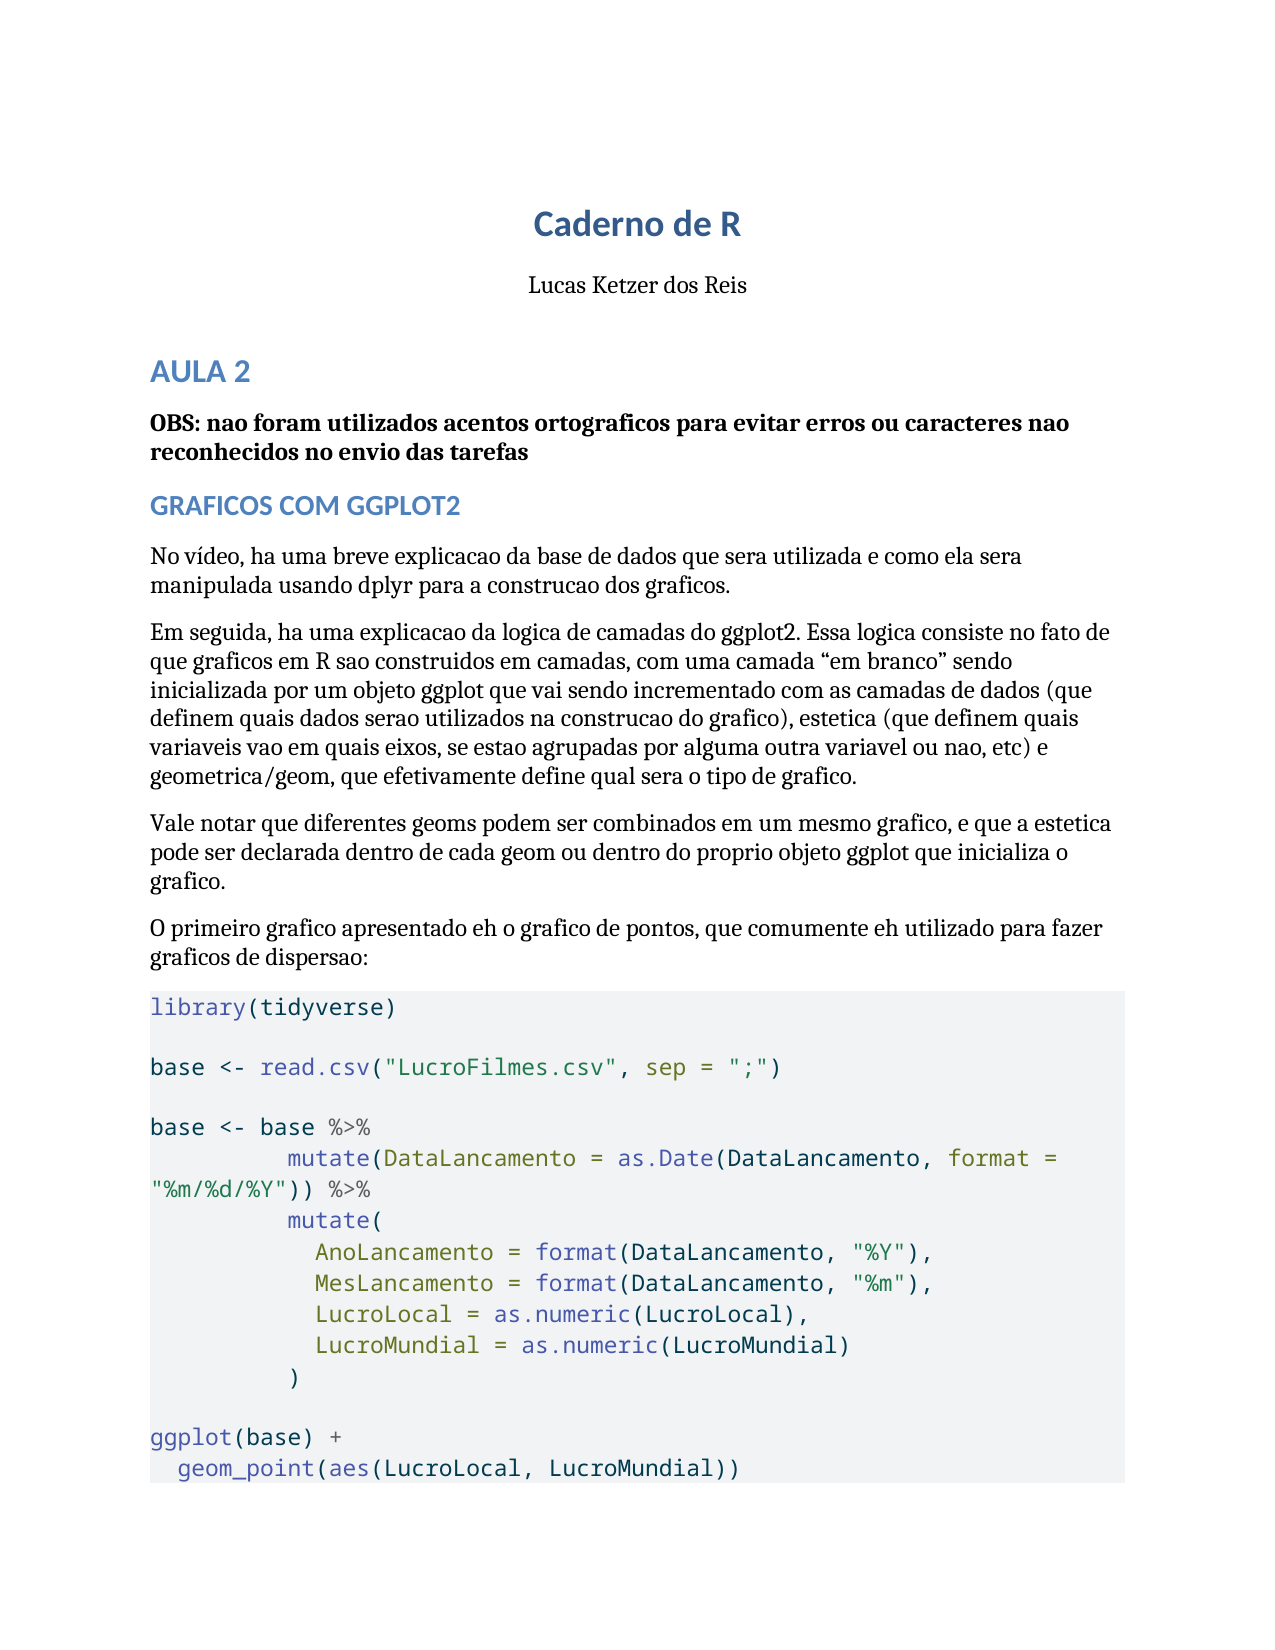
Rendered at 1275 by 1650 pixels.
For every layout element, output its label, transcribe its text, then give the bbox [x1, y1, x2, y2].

text library(tidyverse) base <- read.csv("LucroFilmes.csv", sep = ";") base <- base %>% mutate(DataLancamento = as.Date(DataLancamento, format = "%m/%d/%Y")) %>% mutate( AnoLancamento = format(DataLancamento, "%Y"), MesLancamento = format(DataLancamento, "%m"), LucroLocal = as.numeric(LucroLocal), LucroMundial = as.numeric(LucroMundial) ) ggplot(base) + geom_point(aes(LucroLocal, LucroMundial)) [150, 991, 1125, 1483]
text Em seguida, ha uma explicacao da logica de camadas do ggplot2. Essa logica consiste no fato de que graficos em R sao construidos em camadas, com uma camada “em branco” sendo inicializada por um objeto ggplot que vai sendo incrementado com as camadas de dados (que definem quais dados serao utilizados na construcao do grafico), estetica (que definem quais variaveis vao em quais eixos, se estao agrupadas por alguma outra variavel ou nao, etc) e geometrica/geom, que efetivamente define qual sera o tipo de grafico. [150, 618, 1125, 791]
text OBS: nao foram utilizados acentos ortograficos para evitar erros ou caracteres nao reconhecidos no envio das tarefas [150, 409, 1125, 467]
title Caderno de R [150, 200, 1125, 246]
subtitle GRAFICOS COM GGPLOT2 [150, 487, 1125, 523]
text Vale notar que diferentes geoms podem ser combinados em um mesmo grafico, e que a estetica pode ser declarada dentro de cada geom ou dentro do proprio objeto ggplot que inicializa o grafico. [150, 809, 1125, 896]
text O primeiro grafico apresentado eh o grafico de pontos, que comumente eh utilizado para fazer graficos de dispersao: [150, 914, 1125, 972]
subtitle AULA 2 [150, 349, 1125, 390]
text Lucas Ketzer dos Reis [150, 271, 1125, 299]
text No vídeo, ha uma breve explicacao da base de dados que sera utilizada e como ela sera manipulada usando dplyr para a construcao dos graficos. [150, 542, 1125, 599]
